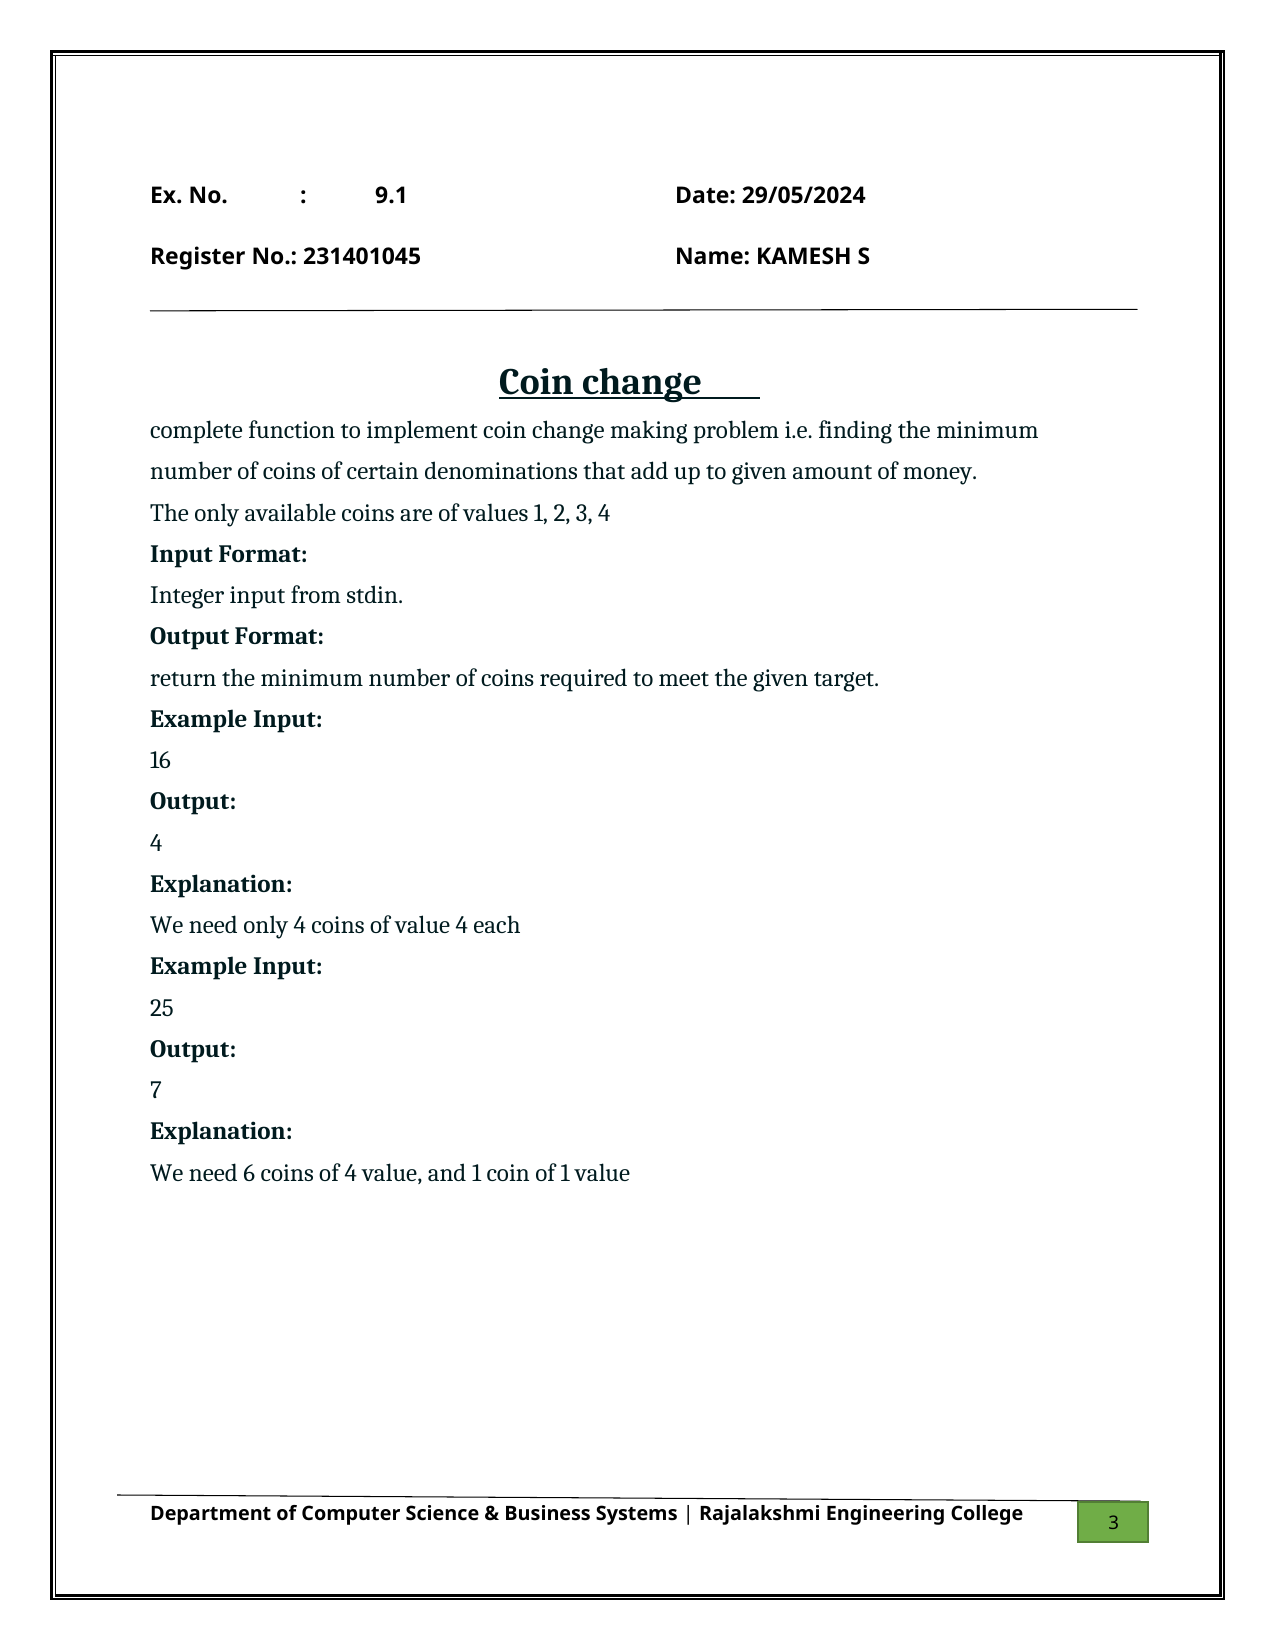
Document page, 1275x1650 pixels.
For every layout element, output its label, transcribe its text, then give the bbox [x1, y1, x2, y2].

text Ex. No. : 9.1 Date: 29/05/2024 [150, 179, 1125, 210]
text 16 [150, 746, 1125, 775]
text Example Input: [150, 705, 1125, 733]
text 4 [150, 828, 1125, 857]
text Example Input: [150, 952, 1125, 981]
text Coin change [150, 360, 1125, 403]
text The only available coins are of values 1, 2, 3, 4 [150, 498, 1125, 527]
text We need only 4 coins of value 4 each [150, 911, 1125, 940]
text return the minimum number of coins required to meet the given target. [150, 663, 1125, 692]
text Output: [150, 1035, 1125, 1063]
text Explanation: [150, 1117, 1125, 1146]
text Register No.: 231401045 Name: KAMESH S [150, 239, 1125, 271]
text Input Format: [150, 540, 1125, 568]
text 25 [150, 993, 1125, 1022]
text Integer input from stdin. [150, 581, 1125, 610]
text We need 6 coins of 4 value, and 1 coin of 1 value [150, 1158, 1125, 1187]
text 7 [150, 1076, 1125, 1105]
text complete function to implement coin change making problem i.e. finding the minimum [150, 416, 1125, 445]
text Explanation: [150, 870, 1125, 898]
text Output Format: [150, 622, 1125, 651]
text number of coins of certain denominations that add up to given amount of money. [150, 457, 1125, 486]
text Output: [150, 787, 1125, 816]
